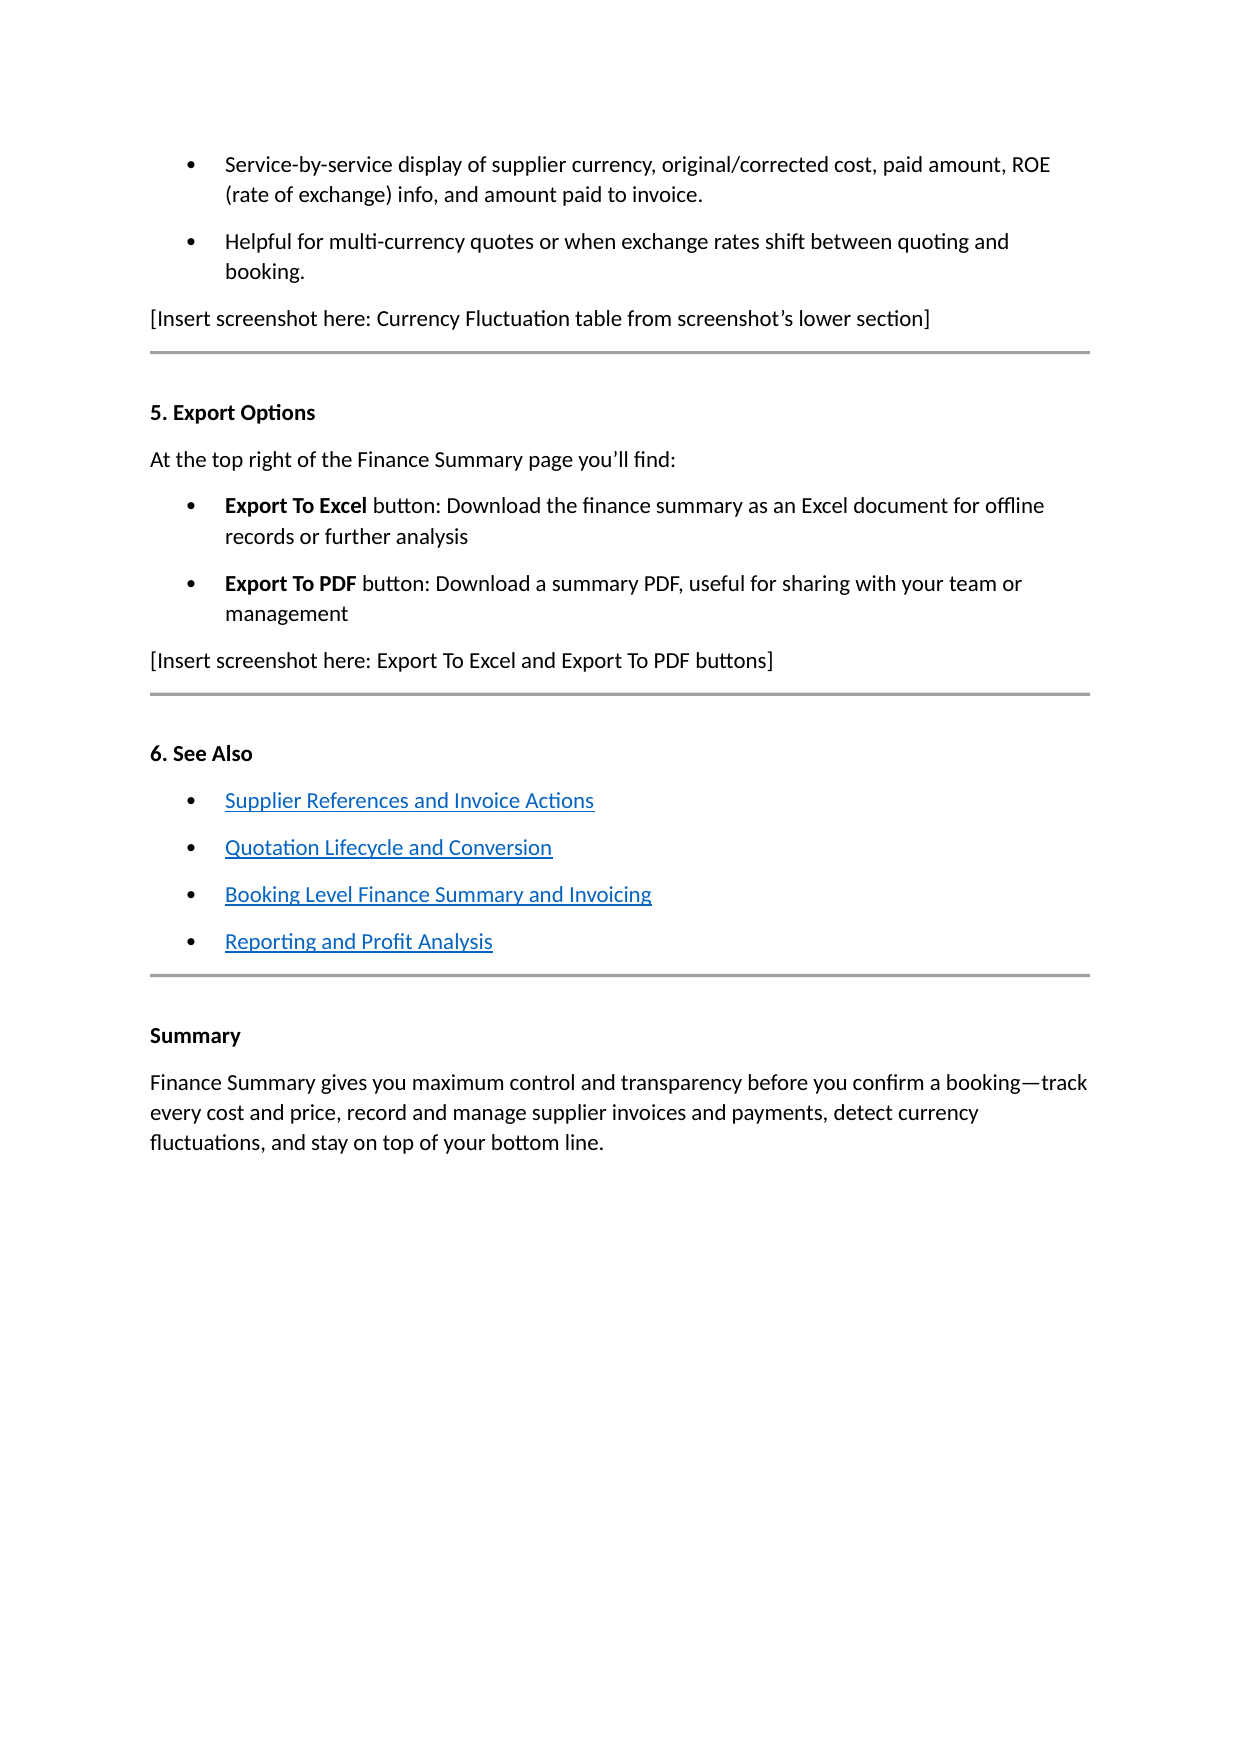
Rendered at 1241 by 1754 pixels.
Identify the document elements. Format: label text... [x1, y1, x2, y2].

list Supplier References and Invoice Actions [187, 786, 1090, 814]
text Finance Summary gives you maximum control and transparency before you confirm a booking—track every cost and price, record and manage supplier invoices and payments, detect currency fluctuations, and stay on top of your bottom line. [150, 1068, 1090, 1156]
text At the top right of the Finance Summary page you’ll find: [150, 445, 1090, 473]
text [Insert screenshot here: Currency Fluctuation table from screenshot’s lower section] [150, 304, 1090, 332]
list Helpful for multi-currency quotes or when exchange rates shift between quoting and booking. [187, 227, 1090, 285]
text 6. See Also [150, 739, 1090, 768]
list Booking Level Finance Summary and Invoicing [187, 880, 1090, 908]
text Summary [150, 1021, 1090, 1049]
list Reporting and Profit Analysis [187, 927, 1090, 955]
list Quotation Lifecycle and Conversion [187, 833, 1090, 861]
list Service-by-service display of supplier currency, original/corrected cost, paid amount, ROE (rate of exchange) info, and amount paid to invoice. [187, 150, 1090, 208]
text 5. Export Options [150, 398, 1090, 426]
list Export To PDF button: Download a summary PDF, useful for sharing with your team or management [187, 569, 1090, 627]
list Export To Excel button: Download the finance summary as an Excel document for offline records or further analysis [187, 492, 1090, 550]
text [Insert screenshot here: Export To Excel and Export To PDF buttons] [150, 646, 1090, 674]
